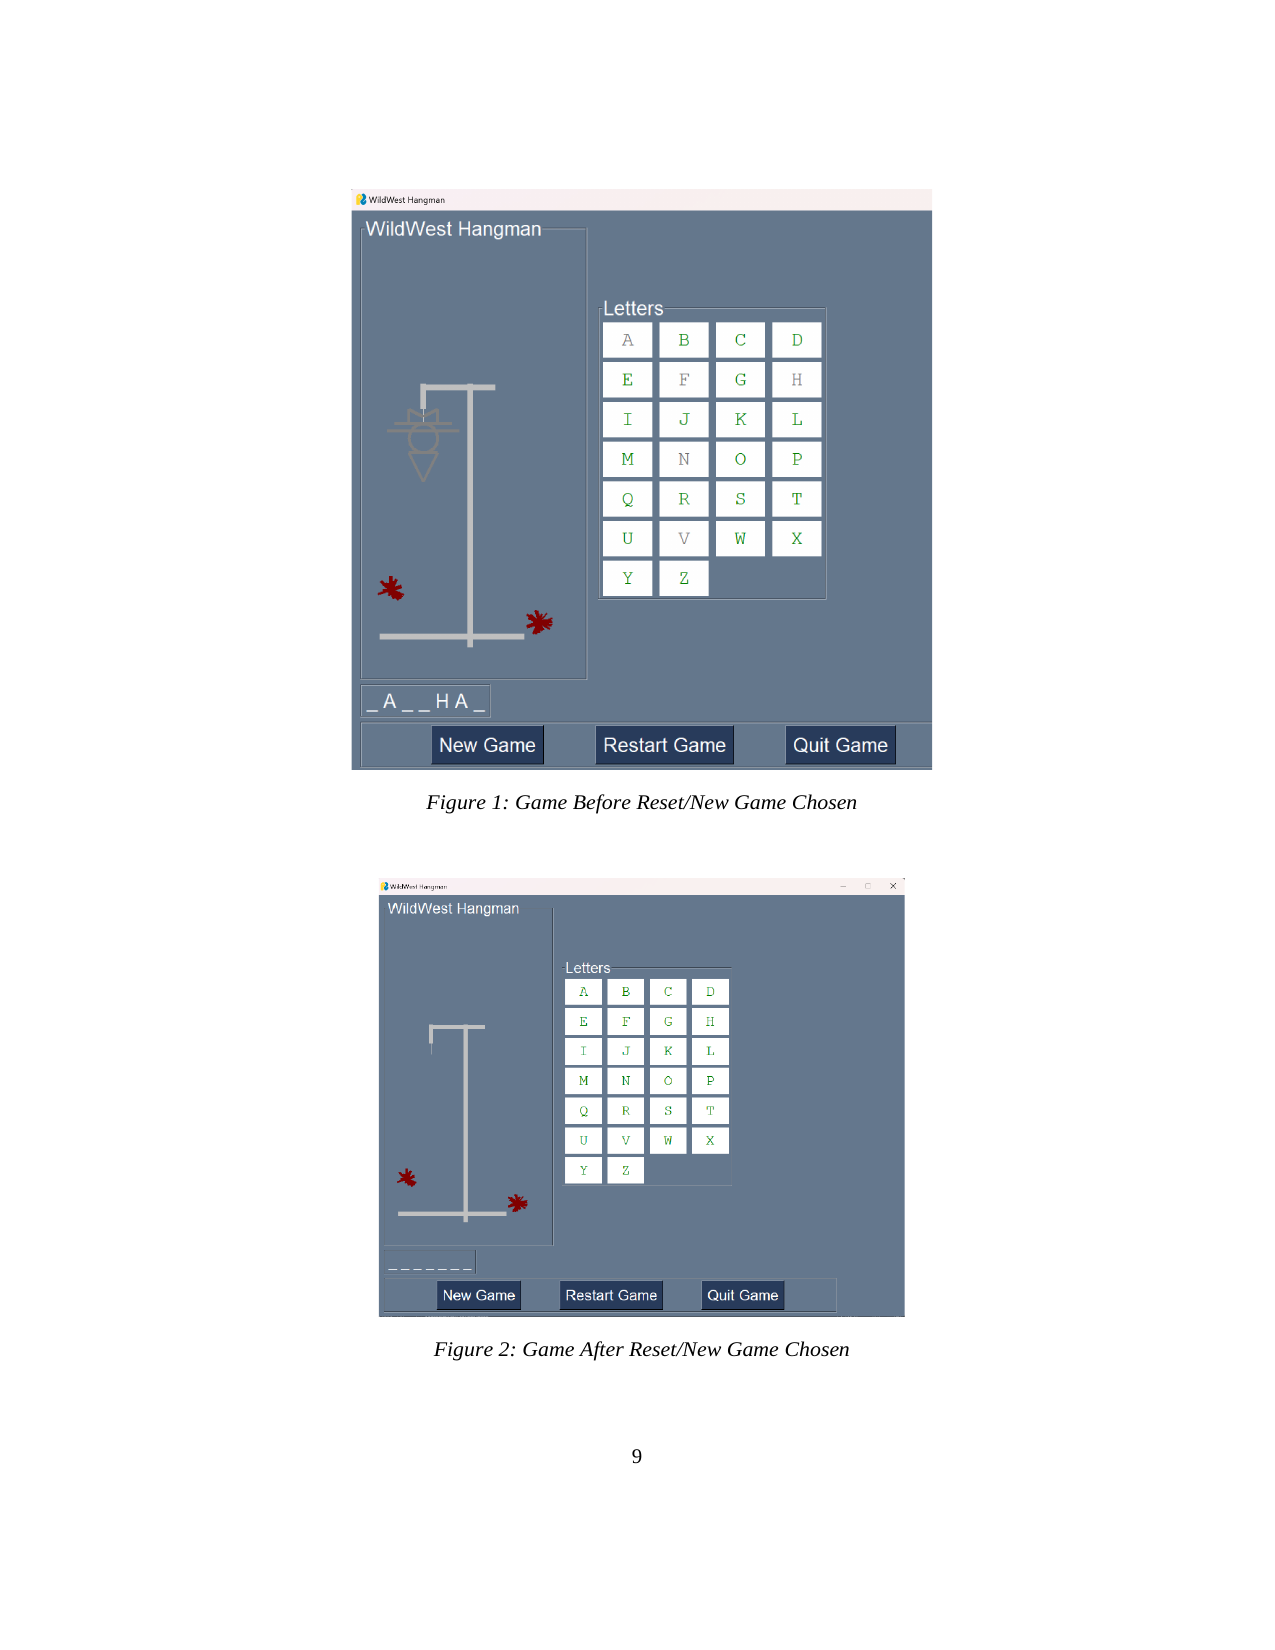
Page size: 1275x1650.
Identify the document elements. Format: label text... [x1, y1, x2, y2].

text Figure 2: Game After Reset/New Game Chosen [279, 1337, 1005, 1361]
picture [378, 878, 905, 1317]
text Figure 1: Game Before Reset/New Game Chosen [279, 790, 1005, 814]
picture [351, 189, 933, 770]
